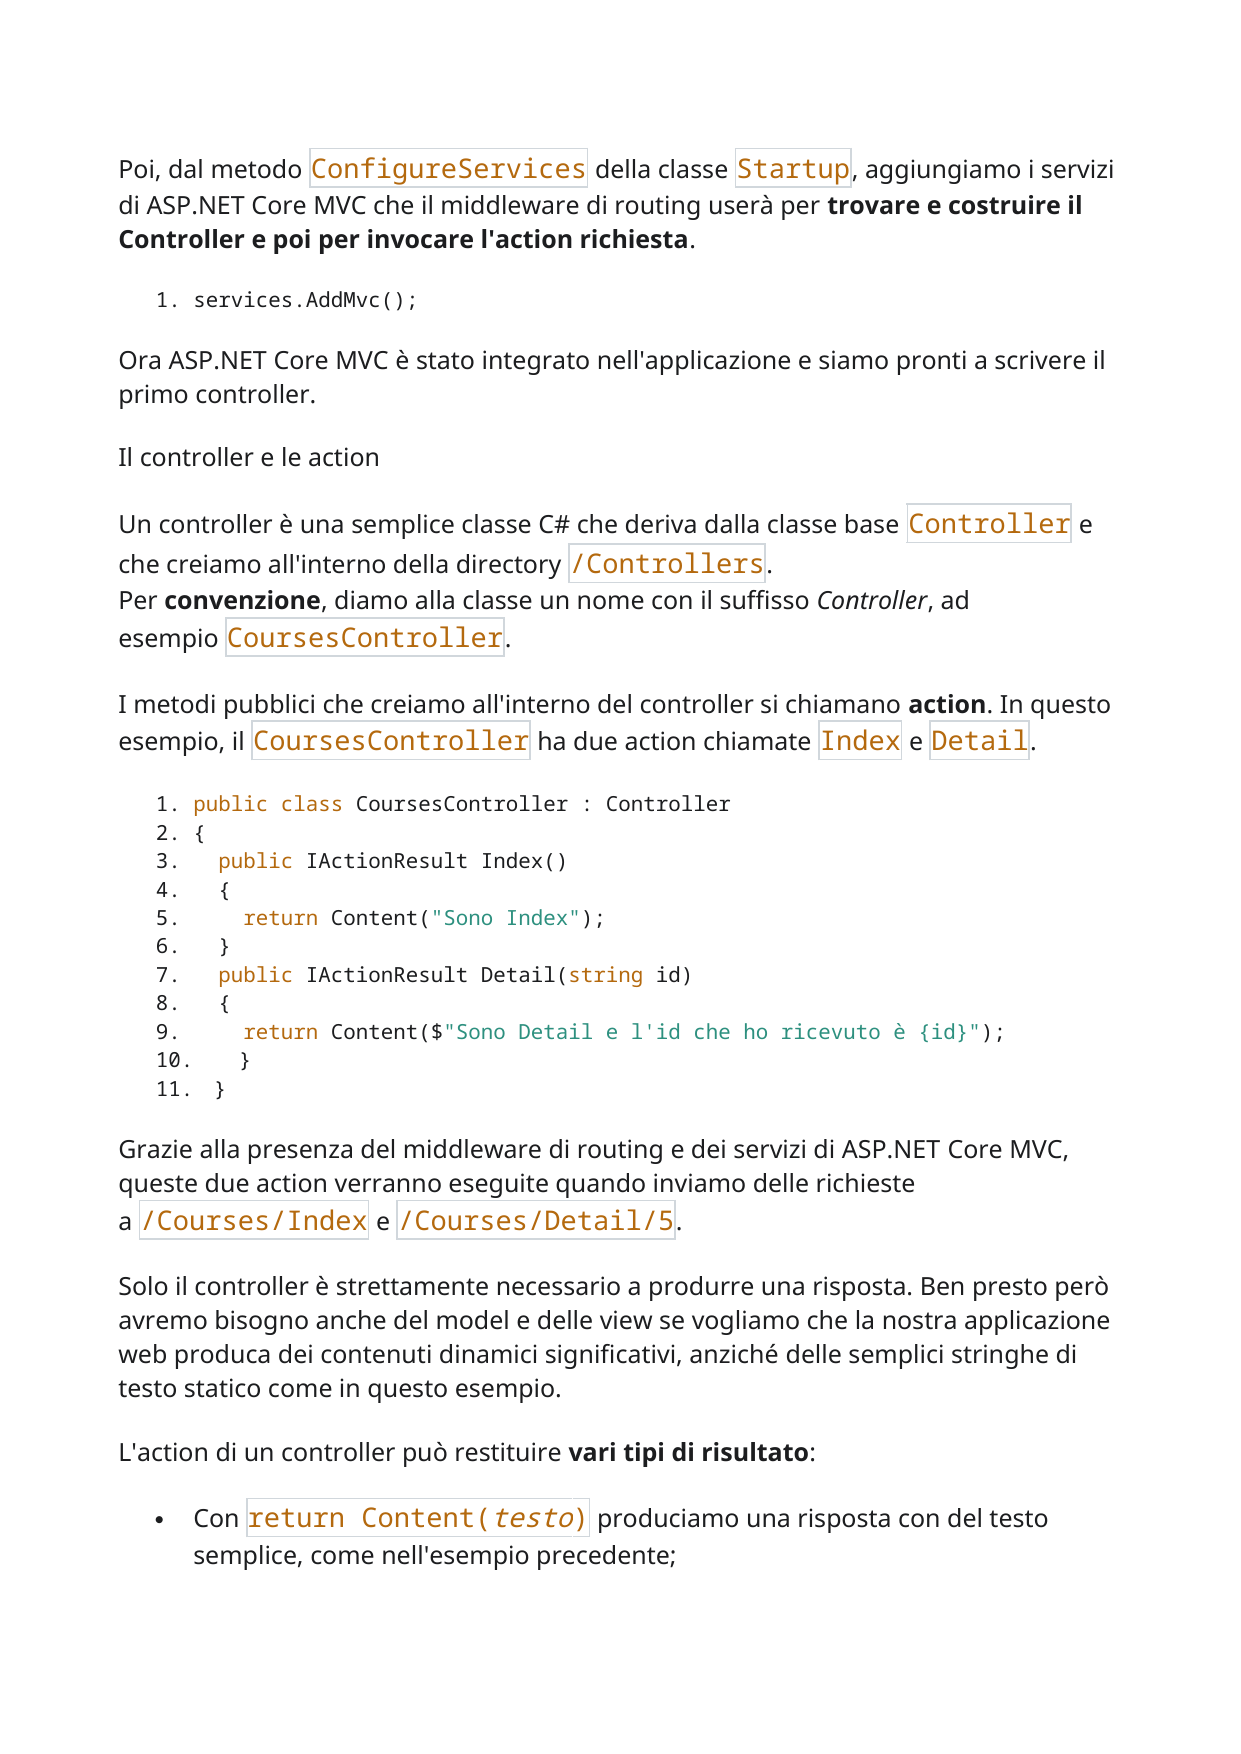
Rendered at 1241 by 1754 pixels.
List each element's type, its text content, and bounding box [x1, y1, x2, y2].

list } [156, 1045, 1122, 1074]
list services.AddMvc(); [156, 285, 1122, 313]
list public IActionResult Detail(string id) [156, 960, 1122, 988]
text Ora ASP.NET Core MVC è stato integrato nell'applicazione e siamo pronti a scrivere il primo controller. [118, 342, 1122, 411]
text Il controller e le action [118, 440, 1122, 474]
list { [156, 988, 1122, 1017]
text Poi, dal metodo ConfigureServices della classe Startup, aggiungiamo i servizi di ASP.NET Core MVC che il middleware di routing userà per trovare e costruire il Controller e poi per invocare l'action richiesta. [118, 148, 1122, 256]
list { [156, 818, 1122, 846]
list Con return Content(testo) produciamo una risposta con del testo semplice, come nell'esempio precedente; [156, 1497, 1122, 1571]
text I metodi pubblici che creiamo all'interno del controller si chiamano action. In questo esempio, il CoursesController ha due action chiamate Index e Detail. [118, 686, 1122, 760]
list } [156, 932, 1122, 960]
text Un controller è una semplice classe C# che deriva dalla classe base Controller e che creiamo all'interno della directory /Controllers. Per convenzione, diamo alla classe un nome con il suffisso Controller, ad esempio CoursesController. [118, 503, 1122, 657]
list { [156, 875, 1122, 903]
text Solo il controller è strettamente necessario a produrre una risposta. Ben presto però avremo bisogno anche del model e delle view se vogliamo che la nostra applicazione web produca dei contenuti dinamici significativi, anziché delle semplici stringhe di testo statico come in questo esempio. [118, 1269, 1122, 1405]
list return Content($"Sono Detail e l'id che ho ricevuto è {id}"); [156, 1017, 1122, 1045]
text Grazie alla presenza del middleware di routing e dei servizi di ASP.NET Core MVC, queste due action verranno eseguite quando inviamo delle richieste a /Courses/Index e /Courses/Detail/5. [118, 1131, 1122, 1239]
list public IActionResult Index() [156, 846, 1122, 875]
list } [156, 1074, 1122, 1102]
list public class CoursesController : Controller [156, 789, 1122, 818]
text L'action di un controller può restituire vari tipi di risultato: [118, 1434, 1122, 1468]
list return Content("Sono Index"); [156, 903, 1122, 932]
